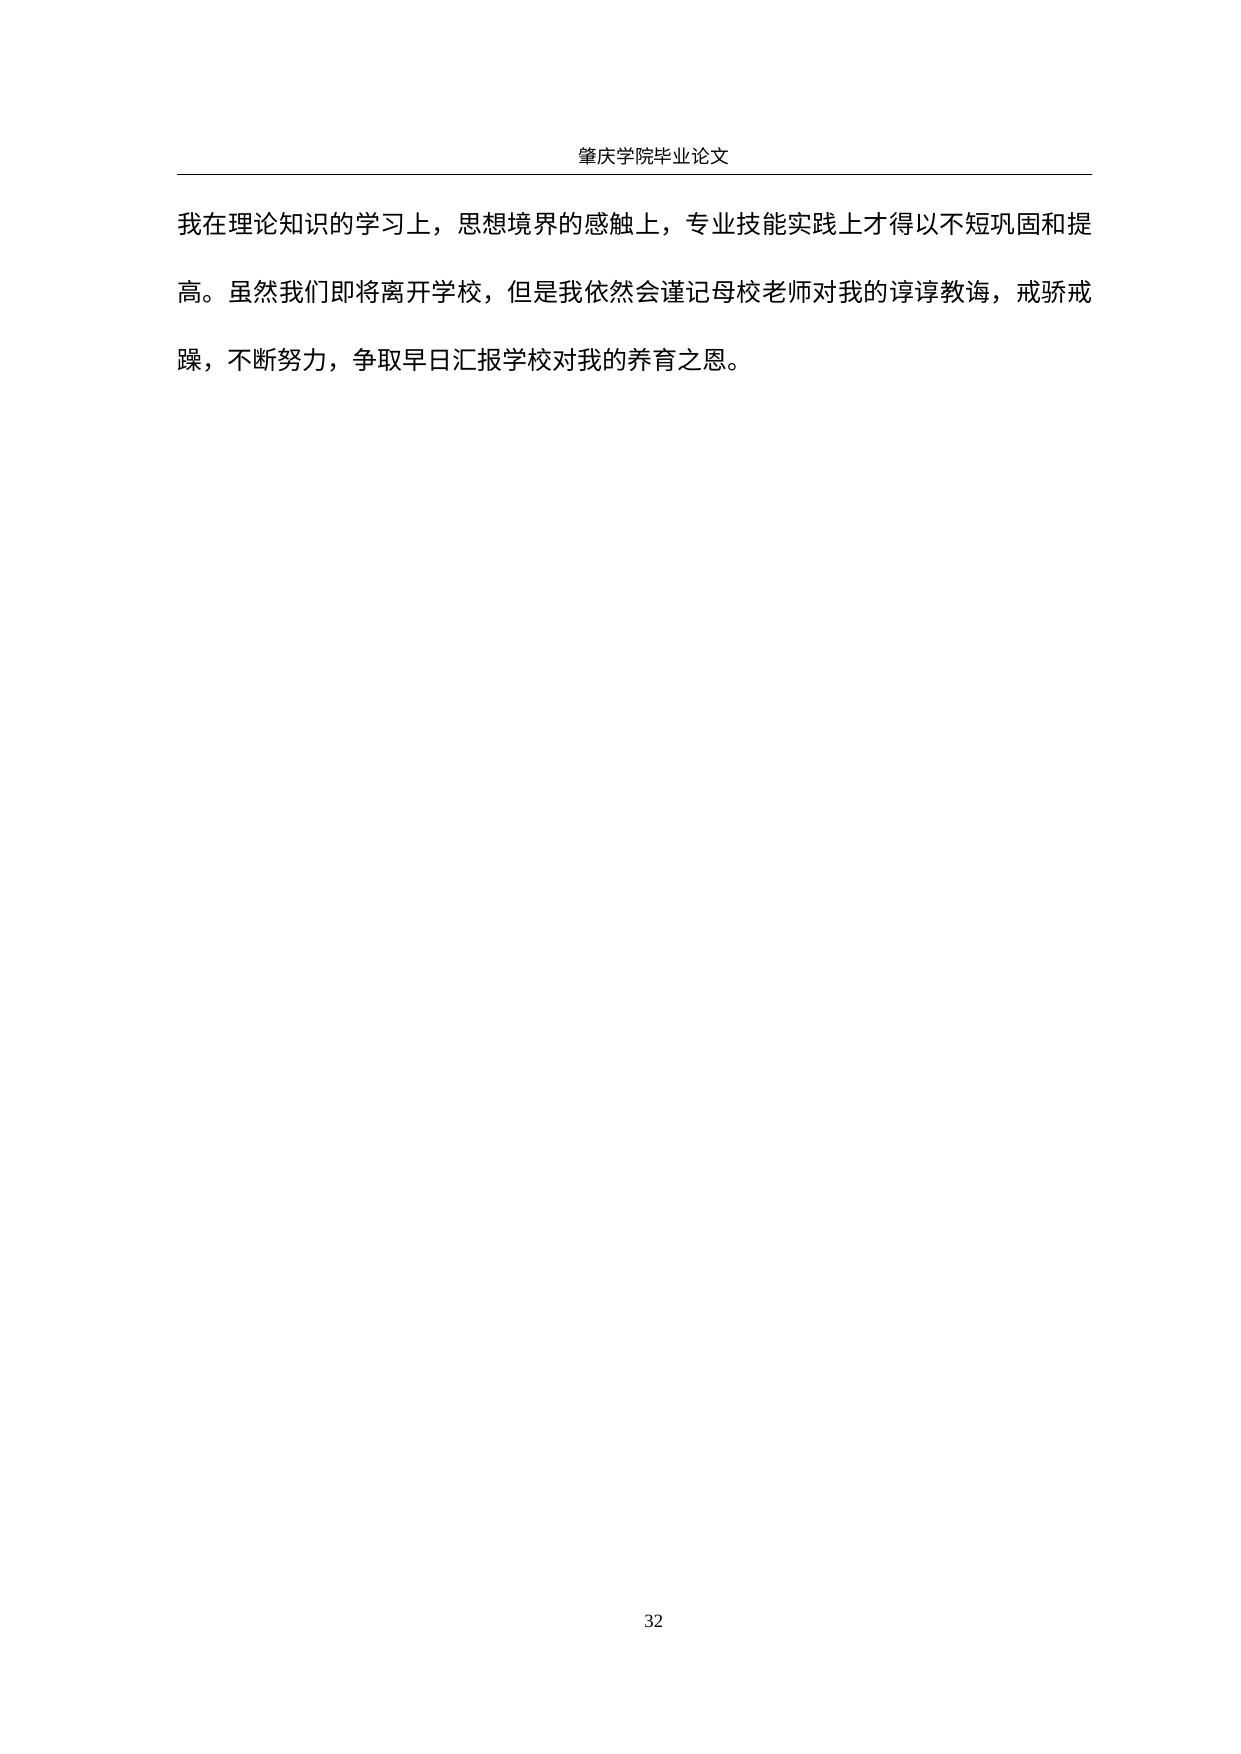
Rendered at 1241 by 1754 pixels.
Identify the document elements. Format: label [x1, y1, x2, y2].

text [177, 189, 1092, 393]
